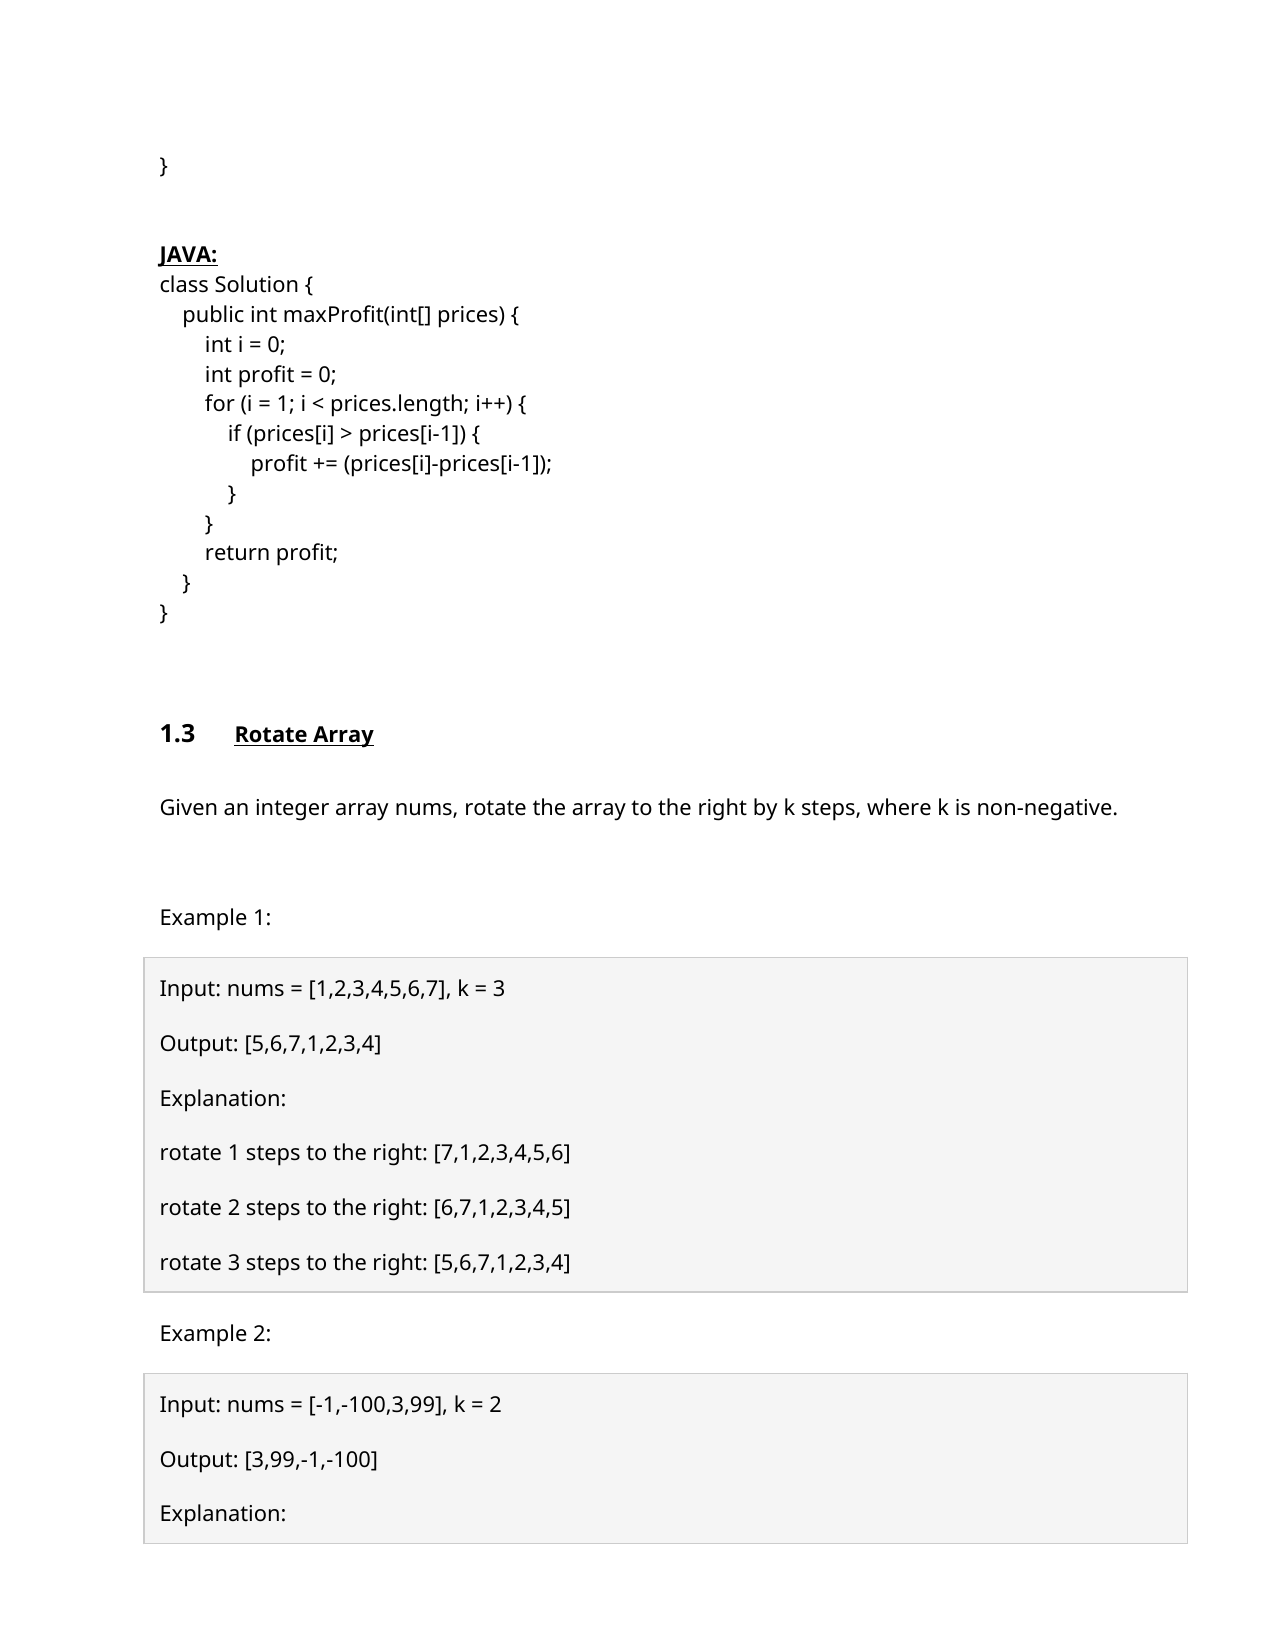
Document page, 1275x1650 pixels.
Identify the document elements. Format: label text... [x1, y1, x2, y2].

text Explanation: [145, 1482, 1187, 1543]
text } [159, 567, 1172, 597]
text rotate 3 steps to the right: [5,6,7,1,2,3,4] [145, 1231, 1187, 1291]
text } [159, 150, 1172, 180]
text Input: nums = [1,2,3,4,5,6,7], k = 3 [145, 958, 1187, 1003]
text Example 1: [159, 902, 1172, 932]
text JAVA: [159, 239, 1172, 269]
subtitle Rotate Array [159, 716, 1172, 750]
text Output: [5,6,7,1,2,3,4] [145, 1012, 1187, 1057]
text class Solution { [159, 269, 1172, 299]
text if (prices[i] > prices[i-1]) { [159, 418, 1172, 448]
text Explanation: [145, 1066, 1187, 1112]
text return profit; [159, 537, 1172, 567]
text public int maxProfit(int[] prices) { [159, 299, 1172, 329]
text } [159, 597, 1172, 627]
text for (i = 1; i < prices.length; i++) { [159, 388, 1172, 418]
text profit += (prices[i]-prices[i-1]); [159, 448, 1172, 478]
text rotate 2 steps to the right: [6,7,1,2,3,4,5] [145, 1176, 1187, 1222]
text Output: [3,99,-1,-100] [145, 1427, 1187, 1473]
text int profit = 0; [159, 358, 1172, 388]
text Example 2: [159, 1318, 1172, 1348]
text int i = 0; [159, 329, 1172, 358]
text Input: nums = [-1,-100,3,99], k = 2 [145, 1374, 1187, 1418]
text } [159, 478, 1172, 507]
text Given an integer array nums, rotate the array to the right by k steps, where k is non-negative. [159, 792, 1172, 822]
text rotate 1 steps to the right: [7,1,2,3,4,5,6] [145, 1121, 1187, 1167]
text } [159, 507, 1172, 537]
